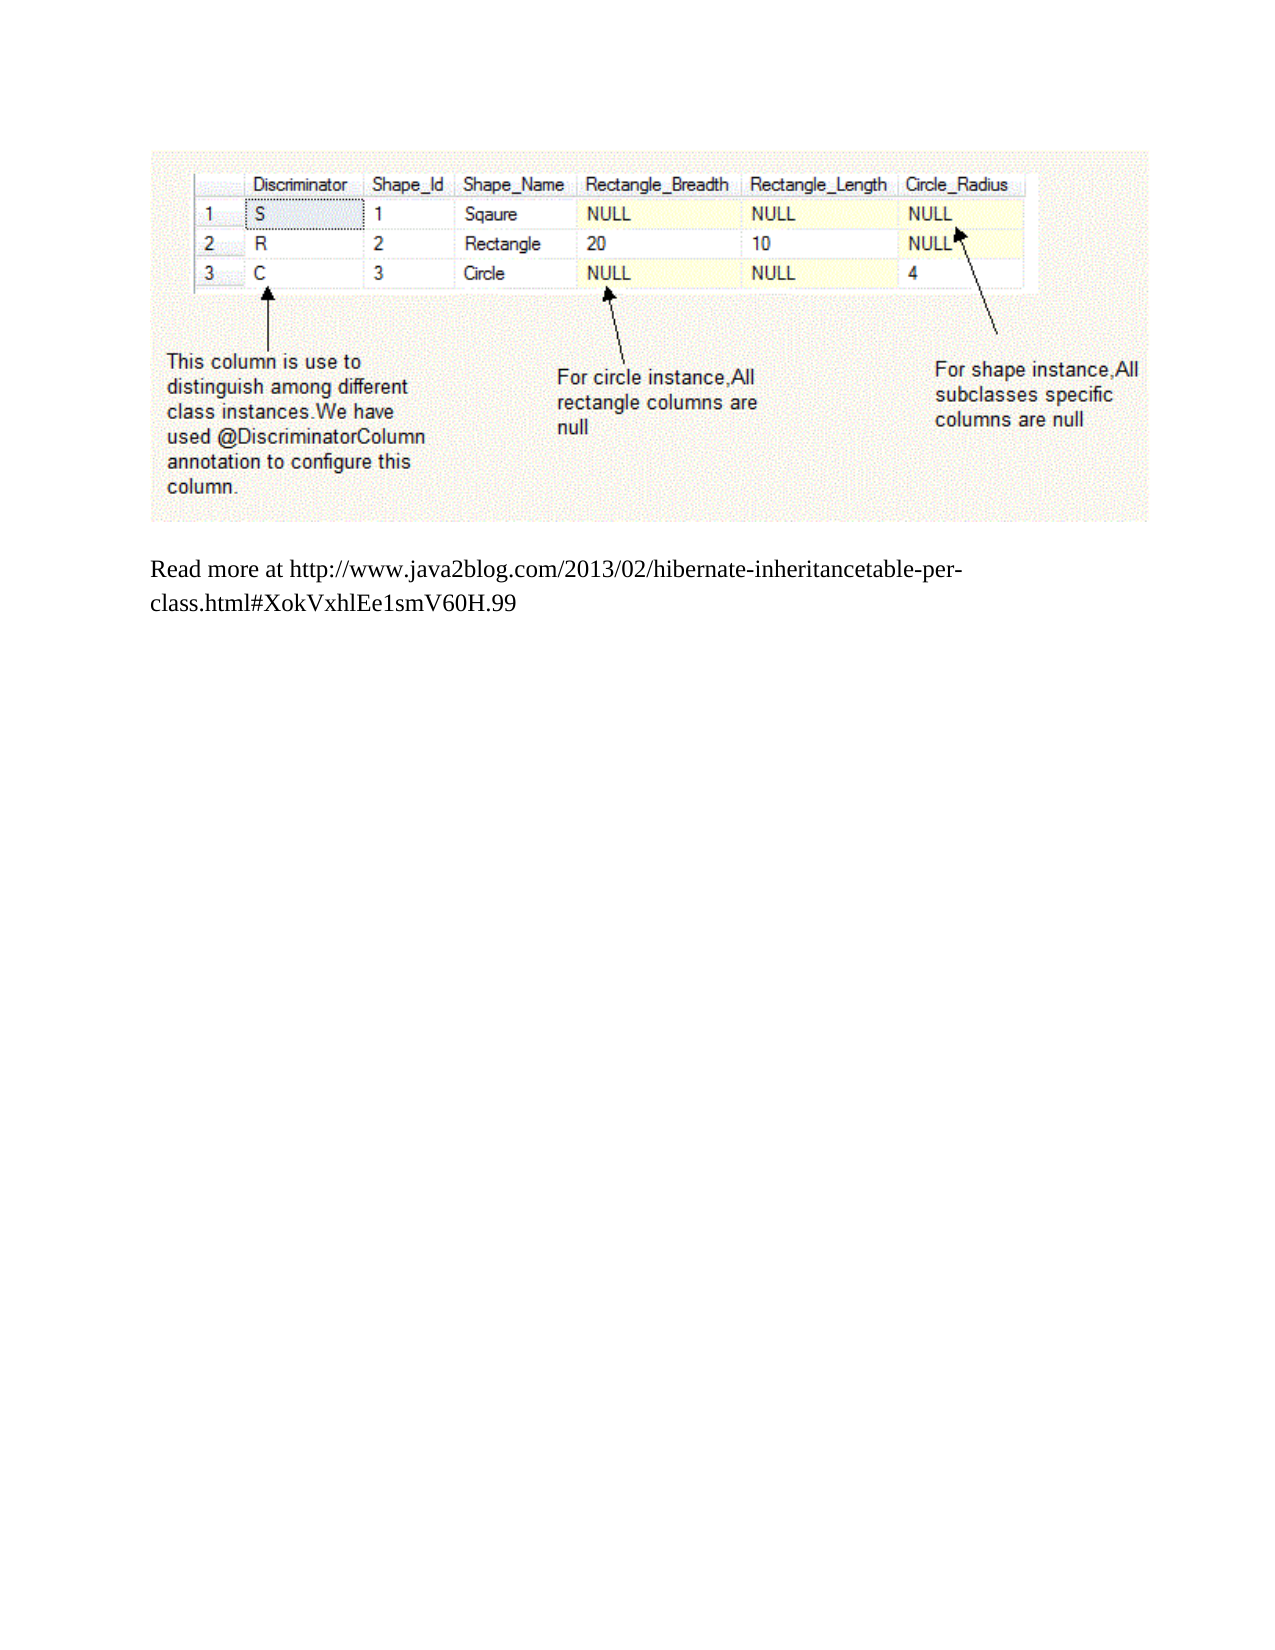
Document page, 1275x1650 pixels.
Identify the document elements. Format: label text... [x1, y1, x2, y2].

text Read more at http://www.java2blog.com/2013/02/hibernate-inheritancetable-per-class.html#XokVxhlEe1smV60H.99 [150, 522, 1125, 616]
picture [150, 150, 1150, 522]
